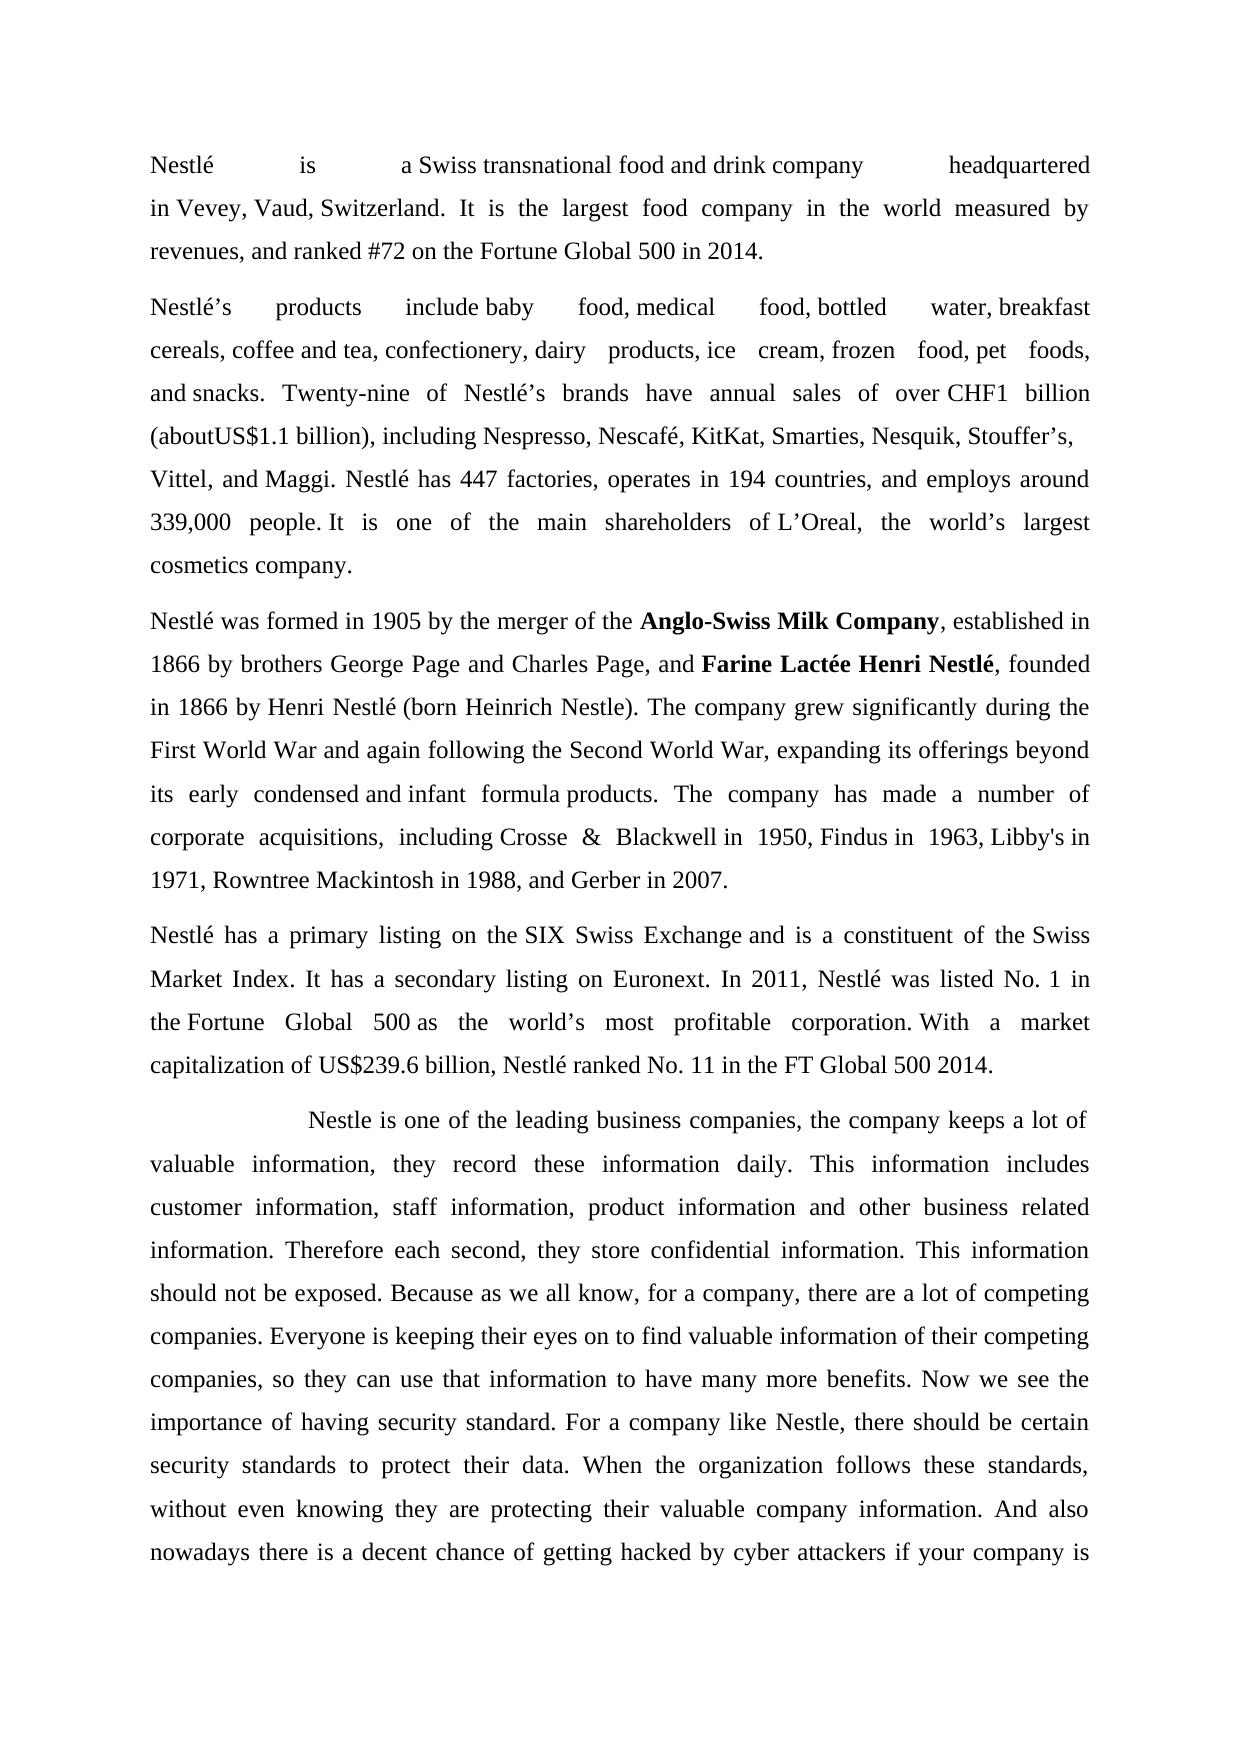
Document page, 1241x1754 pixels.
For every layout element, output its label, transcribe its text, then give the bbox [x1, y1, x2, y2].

text Nestlé is a Swiss transnational food and drink company headquartered in Vevey, Vaud, Switzerland. It is the largest food company in the world measured by revenues, and ranked #72 on the Fortune Global 500 in 2014. [150, 150, 1090, 265]
text Nestlé was formed in 1905 by the merger of the Anglo-Swiss Milk Company, established in 1866 by brothers George Page and Charles Page, and Farine Lactée Henri Nestlé, founded in 1866 by Henri Nestlé (born Heinrich Nestle). The company grew significantly during the First World War and again following the Second World War, expanding its offerings beyond its early condensed and infant formula products. The company has made a number of corporate acquisitions, including Crosse & Blackwell in 1950, Findus in 1963, Libby's in 1971, Rowntree Mackintosh in 1988, and Gerber in 2007. [150, 606, 1090, 894]
text Nestlé’s products include baby food, medical food, bottled water, breakfast cereals, coffee and tea, confectionery, dairy products, ice cream, frozen food, pet foods, and snacks. Twenty-nine of Nestlé’s brands have annual sales of over CHF1 billion (aboutUS$1.1 billion), including Nespresso, Nescafé, KitKat, Smarties, Nesquik, Stouffer’s, Vittel, and Maggi. Nestlé has 447 factories, operates in 194 countries, and employs around 339,000 people. It is one of the main shareholders of L’Oreal, the world’s largest cosmetics company. [150, 292, 1090, 579]
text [150, 1106, 1090, 1566]
text Nestlé has a primary listing on the SIX Swiss Exchange and is a constituent of the Swiss Market Index. It has a secondary listing on Euronext. In 2011, Nestlé was listed No. 1 in the Fortune Global 500 as the world’s most profitable corporation. With a market capitalization of US$239.6 billion, Nestlé ranked No. 11 in the FT Global 500 2014. [150, 921, 1090, 1079]
